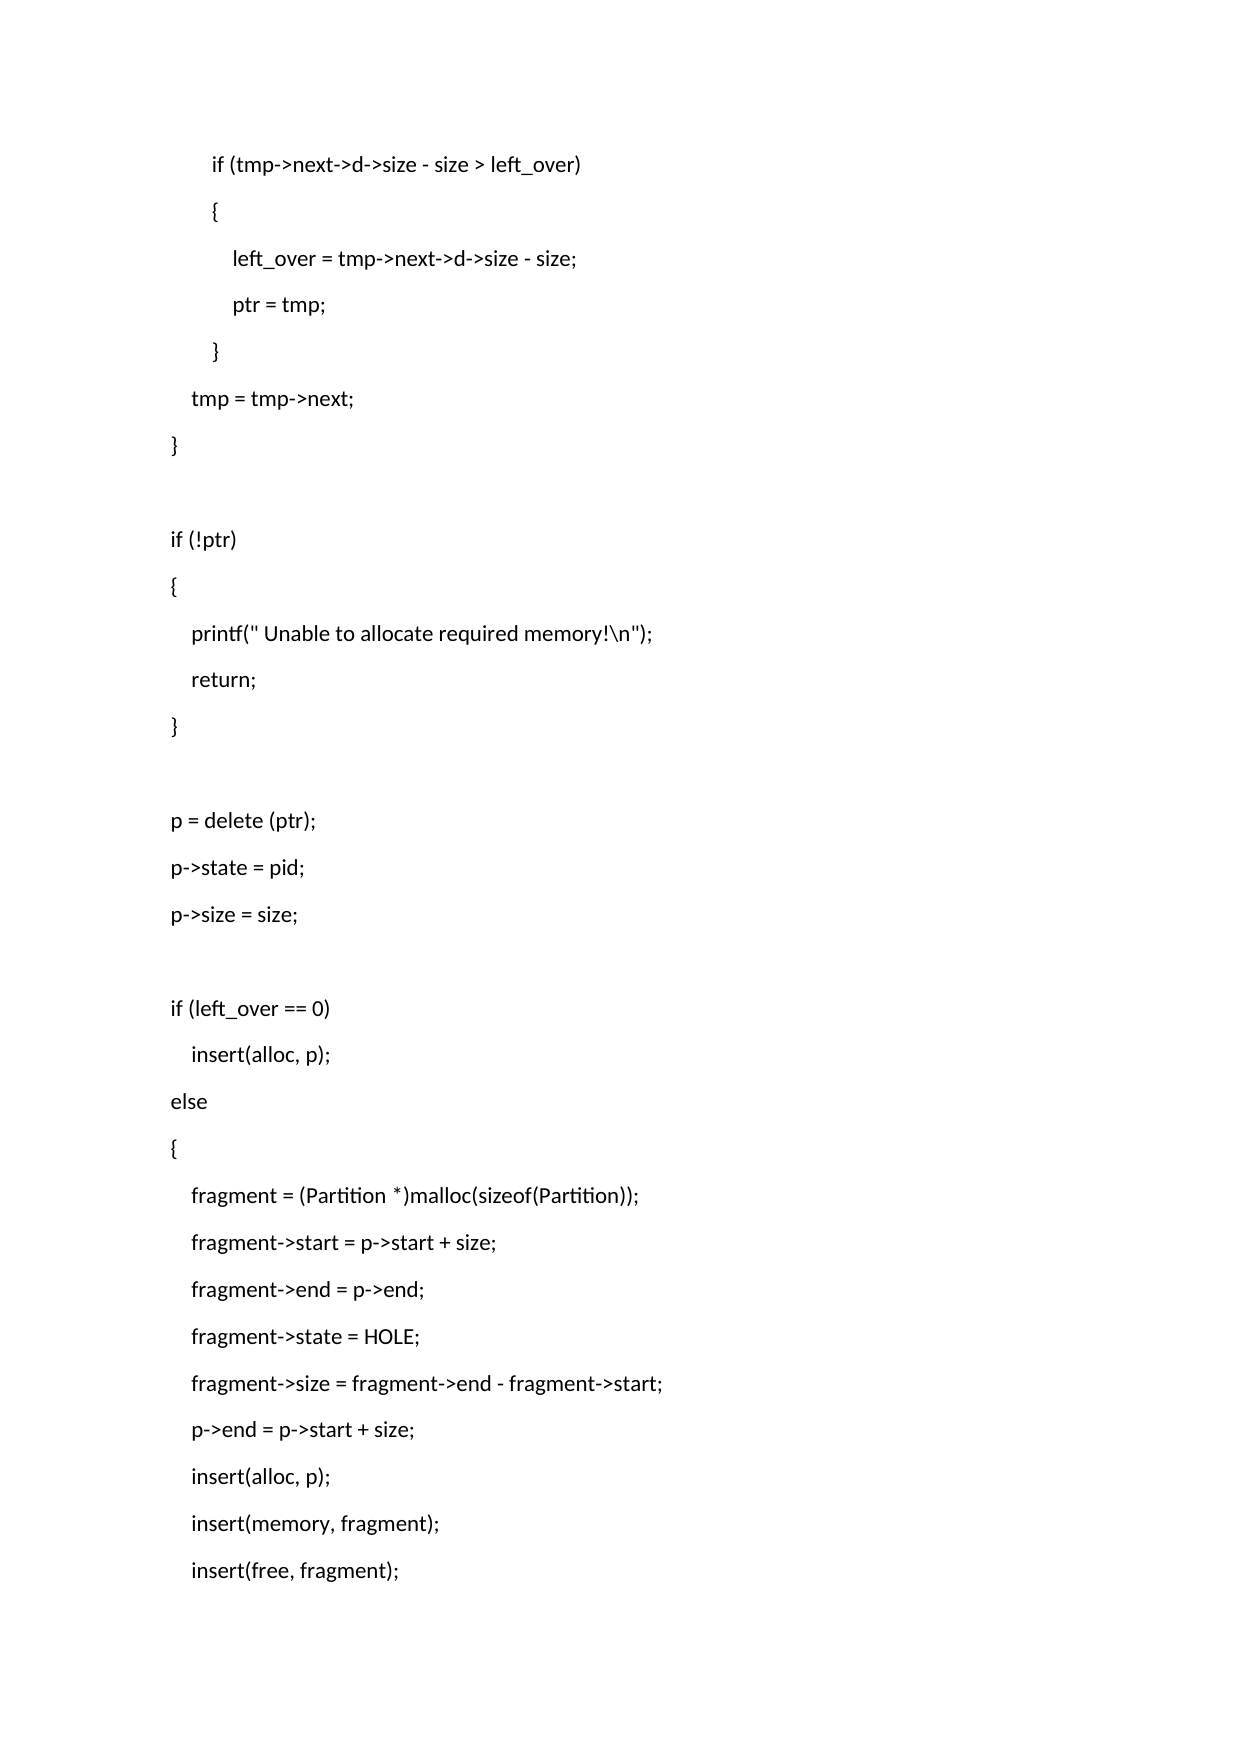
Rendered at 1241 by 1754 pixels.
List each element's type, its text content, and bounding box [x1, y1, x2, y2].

text } [150, 431, 1090, 459]
text insert(memory, fragment); [150, 1509, 1090, 1537]
text p->state = pid; [150, 853, 1090, 881]
text insert(alloc, p); [150, 1041, 1090, 1069]
text { [150, 572, 1090, 600]
text insert(free, fragment); [150, 1556, 1090, 1584]
text fragment->start = p->start + size; [150, 1228, 1090, 1256]
text else [150, 1087, 1090, 1116]
text p->size = size; [150, 900, 1090, 928]
text } [150, 337, 1090, 366]
text if (tmp->next->d->size - size > left_over) [150, 150, 1090, 178]
text fragment->state = HOLE; [150, 1322, 1090, 1350]
text fragment = (Partition *)malloc(sizeof(Partition)); [150, 1181, 1090, 1209]
text fragment->end = p->end; [150, 1275, 1090, 1303]
text p = delete (ptr); [150, 806, 1090, 834]
text return; [150, 666, 1090, 694]
text { [150, 197, 1090, 225]
text insert(alloc, p); [150, 1462, 1090, 1491]
text { [150, 1134, 1090, 1162]
text ptr = tmp; [150, 291, 1090, 319]
text tmp = tmp->next; [150, 384, 1090, 412]
text fragment->size = fragment->end - fragment->start; [150, 1369, 1090, 1397]
text left_over = tmp->next->d->size - size; [150, 244, 1090, 272]
text p->end = p->start + size; [150, 1416, 1090, 1444]
text if (!ptr) [150, 525, 1090, 553]
text } [150, 712, 1090, 741]
text printf(" Unable to allocate required memory!\n"); [150, 619, 1090, 647]
text if (left_over == 0) [150, 994, 1090, 1022]
